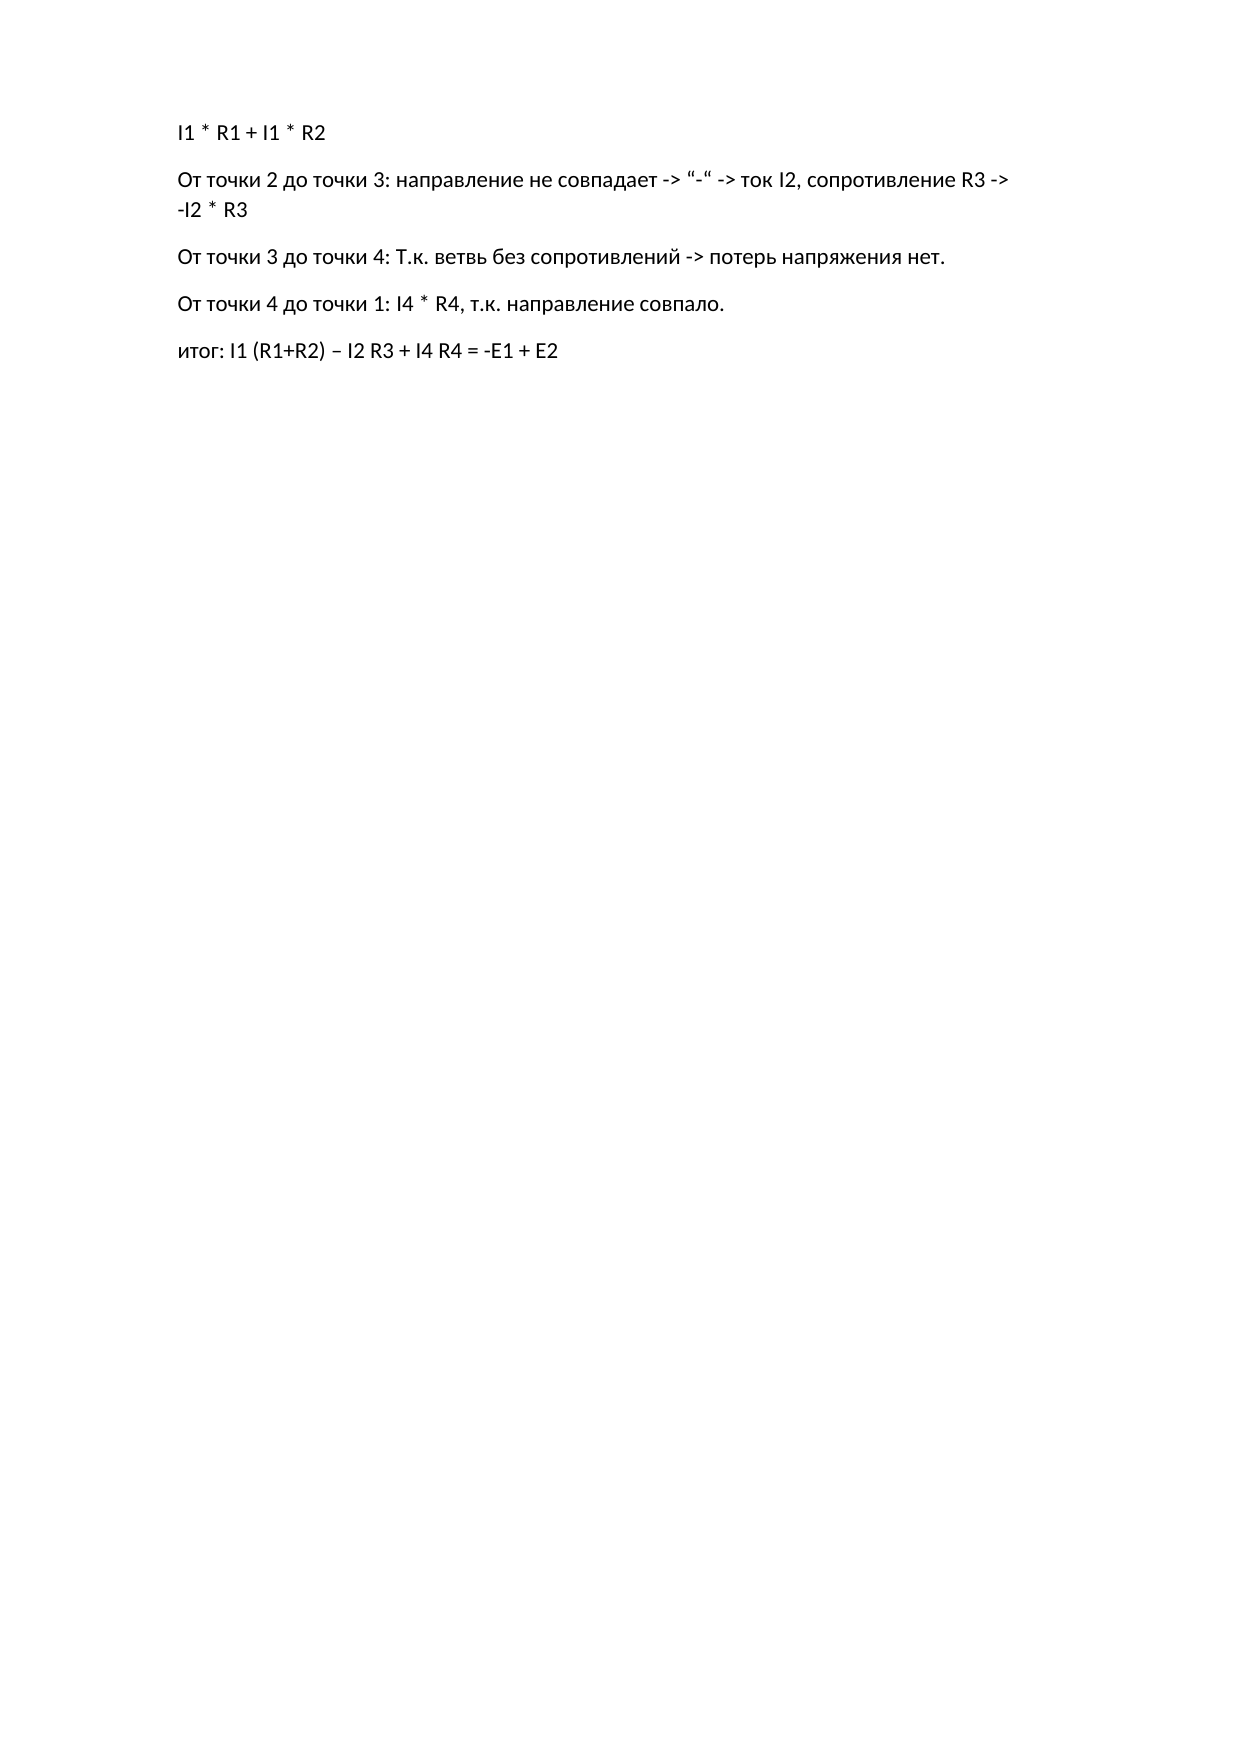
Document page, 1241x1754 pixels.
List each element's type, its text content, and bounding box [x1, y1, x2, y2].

text I1 * R1 + I1 * R2 [177, 118, 1152, 146]
text От точки 2 до точки 3: направление не совпадает -> “-“ -> ток I2, сопротивление R3 -> -I2 * R3 [177, 165, 1152, 223]
text От точки 4 до точки 1: I4 * R4, т.к. направление совпало. [177, 289, 1152, 317]
text От точки 3 до точки 4: Т.к. ветвь без сопротивлений -> потерь напряжения нет. [177, 242, 1152, 270]
text итог: I1 (R1+R2) – I2 R3 + I4 R4 = -E1 + E2 [177, 336, 1152, 364]
